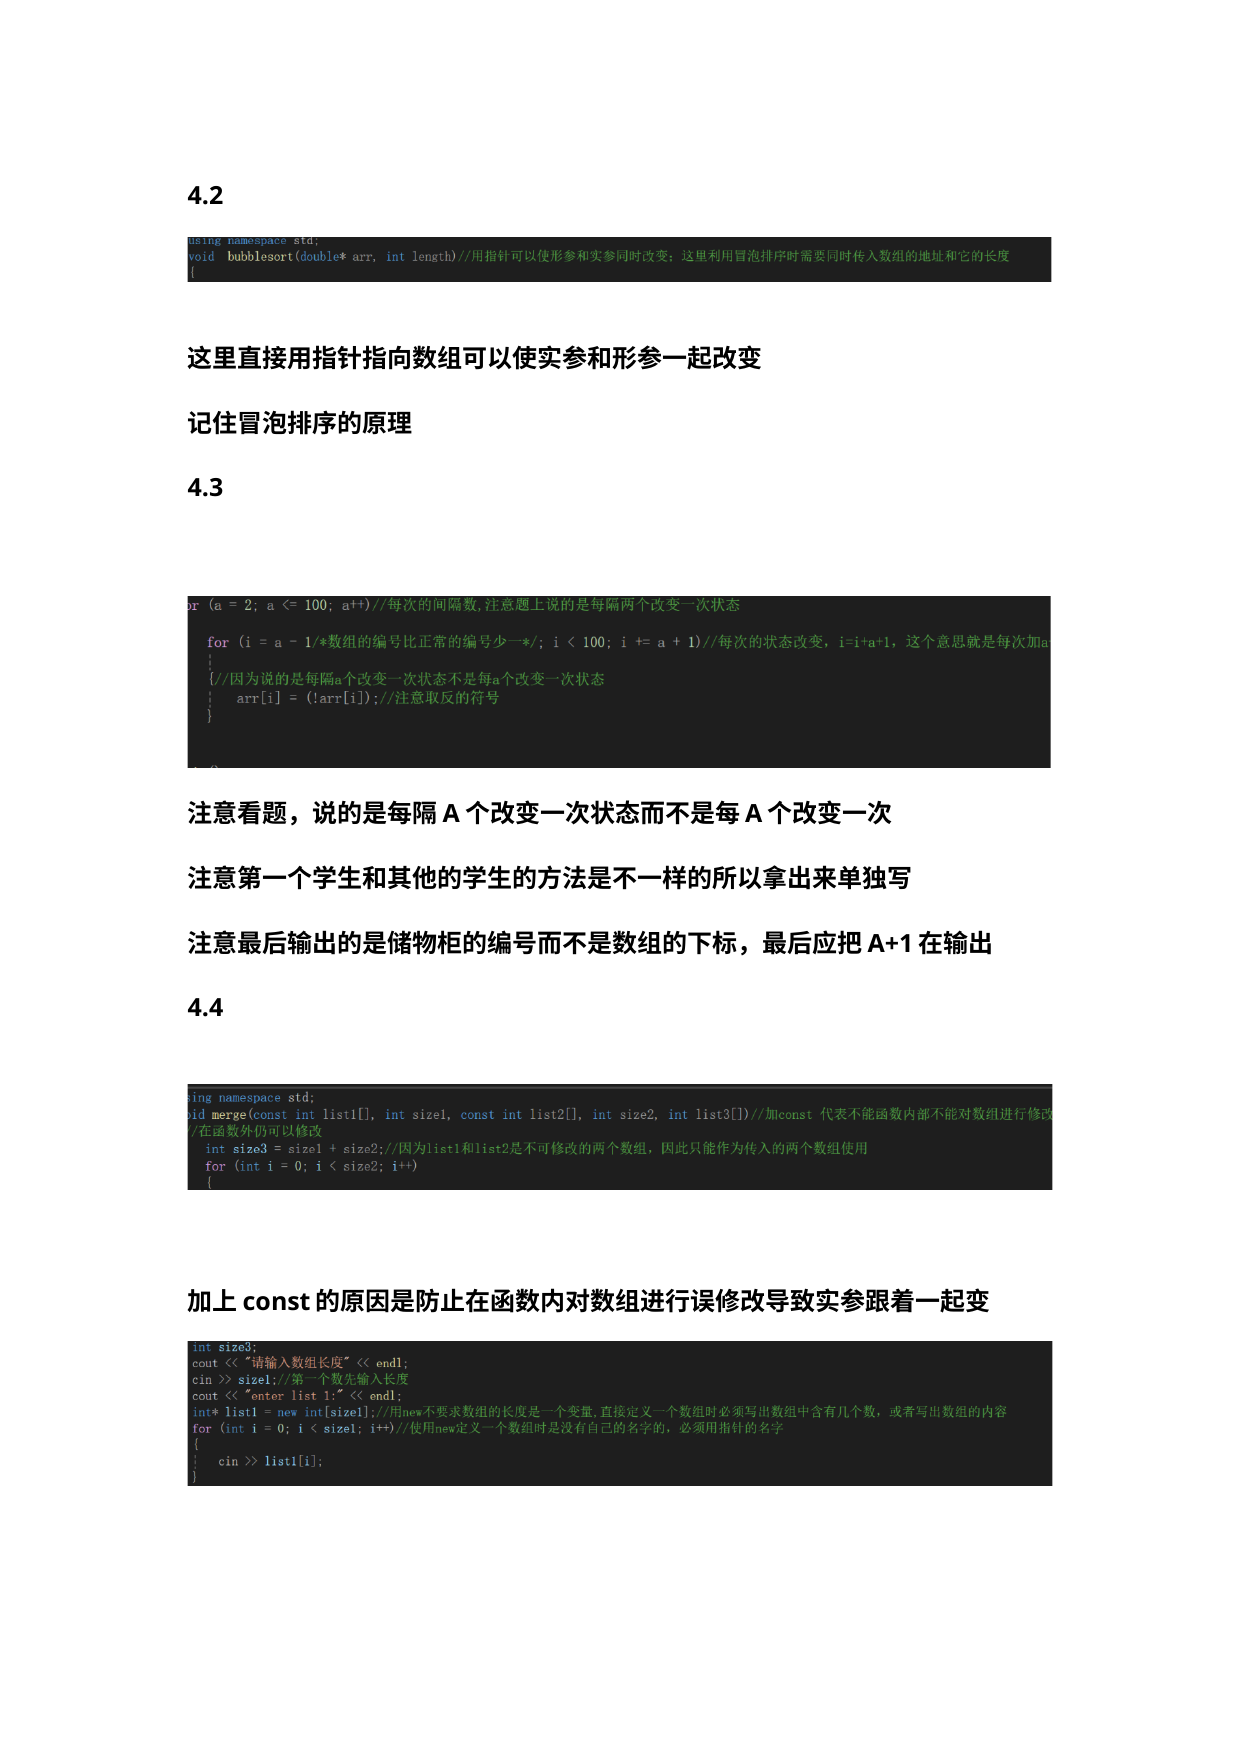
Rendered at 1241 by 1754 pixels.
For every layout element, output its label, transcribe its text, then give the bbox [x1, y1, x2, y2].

picture [187, 596, 1051, 768]
picture [187, 237, 1052, 282]
text 记住冒泡排序的原理 [187, 389, 1053, 454]
picture [187, 1341, 1053, 1486]
text 4.4 [187, 974, 1053, 1039]
text 4.2 [187, 162, 1053, 227]
text 4.3 [187, 454, 1053, 519]
text 注意第一个学生和其他的学生的方法是不一样的所以拿出来单独写 [187, 844, 1053, 909]
text 注意看题，说的是每隔A个改变一次状态而不是每A个改变一次 [187, 779, 1053, 844]
text 注意最后输出的是储物柜的编号而不是数组的下标，最后应把A+1在输出 [187, 909, 1053, 974]
text 加上const的原因是防止在函数内对数组进行误修改导致实参跟着一起变 [187, 1267, 1053, 1332]
picture [187, 1084, 1053, 1190]
text 这里直接用指针指向数组可以使实参和形参一起改变 [187, 324, 1053, 389]
